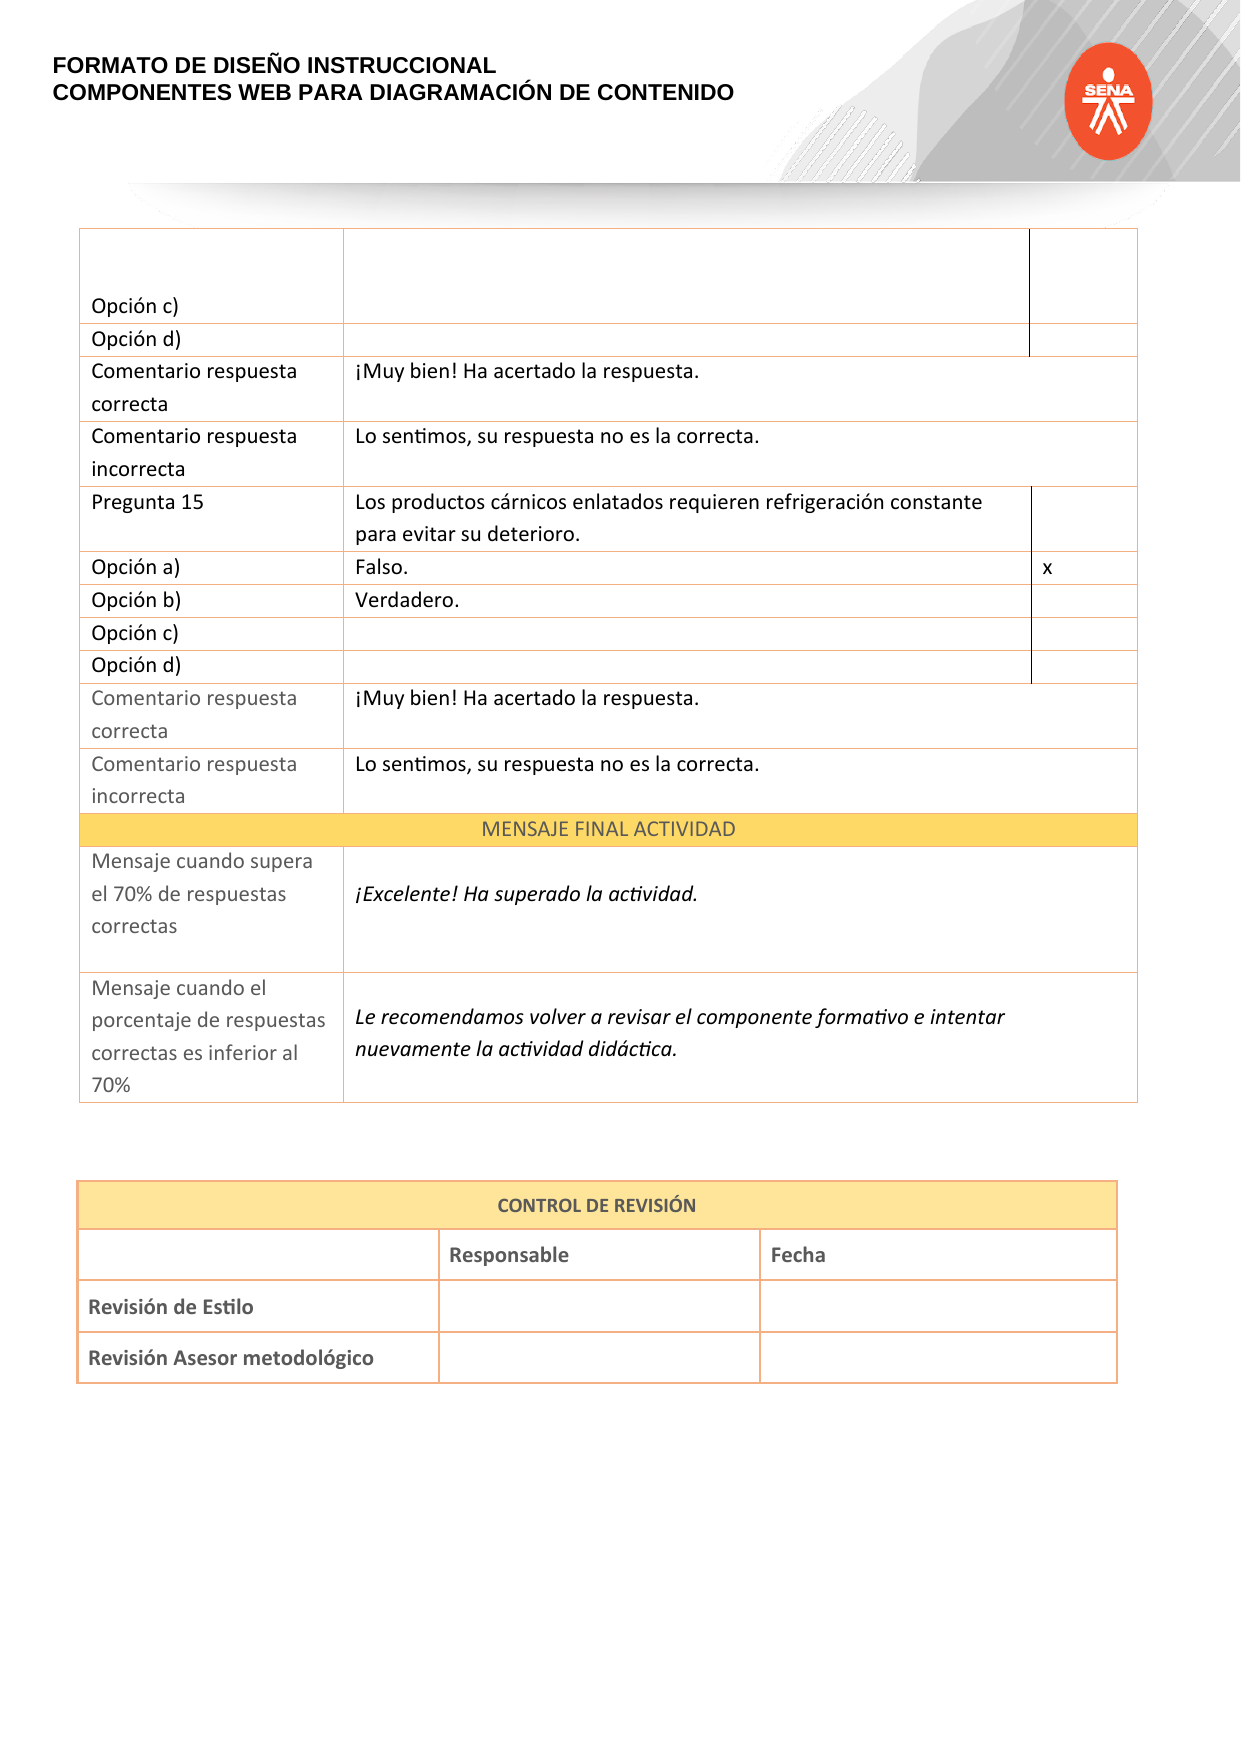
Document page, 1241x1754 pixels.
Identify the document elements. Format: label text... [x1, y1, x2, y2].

table_cell Pregunta 15 [80, 487, 343, 551]
table_cell Comentario respuesta incorrecta [80, 749, 343, 813]
table_cell [761, 1333, 1116, 1382]
table_cell Opción a) [80, 552, 343, 584]
table_cell ¡Excelente! Ha superado la actividad. [344, 847, 1137, 972]
table_cell ¡Muy bien! Ha acertado la respuesta. [344, 357, 1137, 421]
table_cell Los productos cárnicos enlatados requieren refrigeración constante para evitar su deterioro. [344, 487, 1031, 551]
table_cell Opción c) [80, 618, 343, 649]
table_cell ¡Muy bien! Ha acertado la respuesta. [344, 684, 1137, 748]
table_header CONTROL DE REVISIÓN [79, 1182, 1116, 1228]
table_cell Verdadero. [344, 585, 1031, 617]
table_cell [440, 1281, 759, 1331]
table_cell Opción c) [80, 229, 343, 323]
table_cell Falso. [344, 552, 1031, 584]
table_cell [79, 1230, 438, 1279]
table_cell [761, 1281, 1116, 1331]
table_cell Opción d) [80, 651, 343, 682]
table_cell Lo sentimos, su respuesta no es la correcta. [344, 749, 1137, 813]
table_cell [1030, 324, 1137, 356]
table_cell [440, 1333, 759, 1382]
table_cell [1030, 229, 1137, 323]
table_cell [344, 618, 1031, 649]
table_cell Comentario respuesta incorrecta [80, 422, 343, 486]
table_cell MENSAJE FINAL ACTIVIDAD [80, 814, 1137, 846]
table_cell Fecha [761, 1230, 1116, 1279]
table_cell Mensaje cuando supera el 70% de respuestas correctas [80, 847, 343, 972]
picture [0, 0, 1241, 229]
table_cell Revisión de Estilo [79, 1281, 438, 1331]
table_cell [1032, 651, 1137, 682]
table_cell Revisión Asesor metodológico [79, 1333, 438, 1382]
table_cell x [1032, 552, 1137, 584]
table_cell [344, 229, 1029, 323]
table_cell Opción d) [80, 324, 343, 356]
table_cell [1032, 618, 1137, 649]
table_cell [344, 324, 1029, 356]
table_cell Comentario respuesta correcta [80, 684, 343, 748]
table_cell [344, 651, 1031, 682]
table_cell Mensaje cuando el porcentaje de respuestas correctas es inferior al 70% [80, 973, 343, 1102]
table_cell Responsable [440, 1230, 759, 1279]
table_cell Opción b) [80, 585, 343, 617]
table_cell [1032, 585, 1137, 617]
table_cell Comentario respuesta correcta [80, 357, 343, 421]
table_cell Lo sentimos, su respuesta no es la correcta. [344, 422, 1137, 486]
table_cell [1032, 487, 1137, 551]
table_cell Le recomendamos volver a revisar el componente formativo e intentar nuevamente la actividad didáctica. [344, 973, 1137, 1102]
